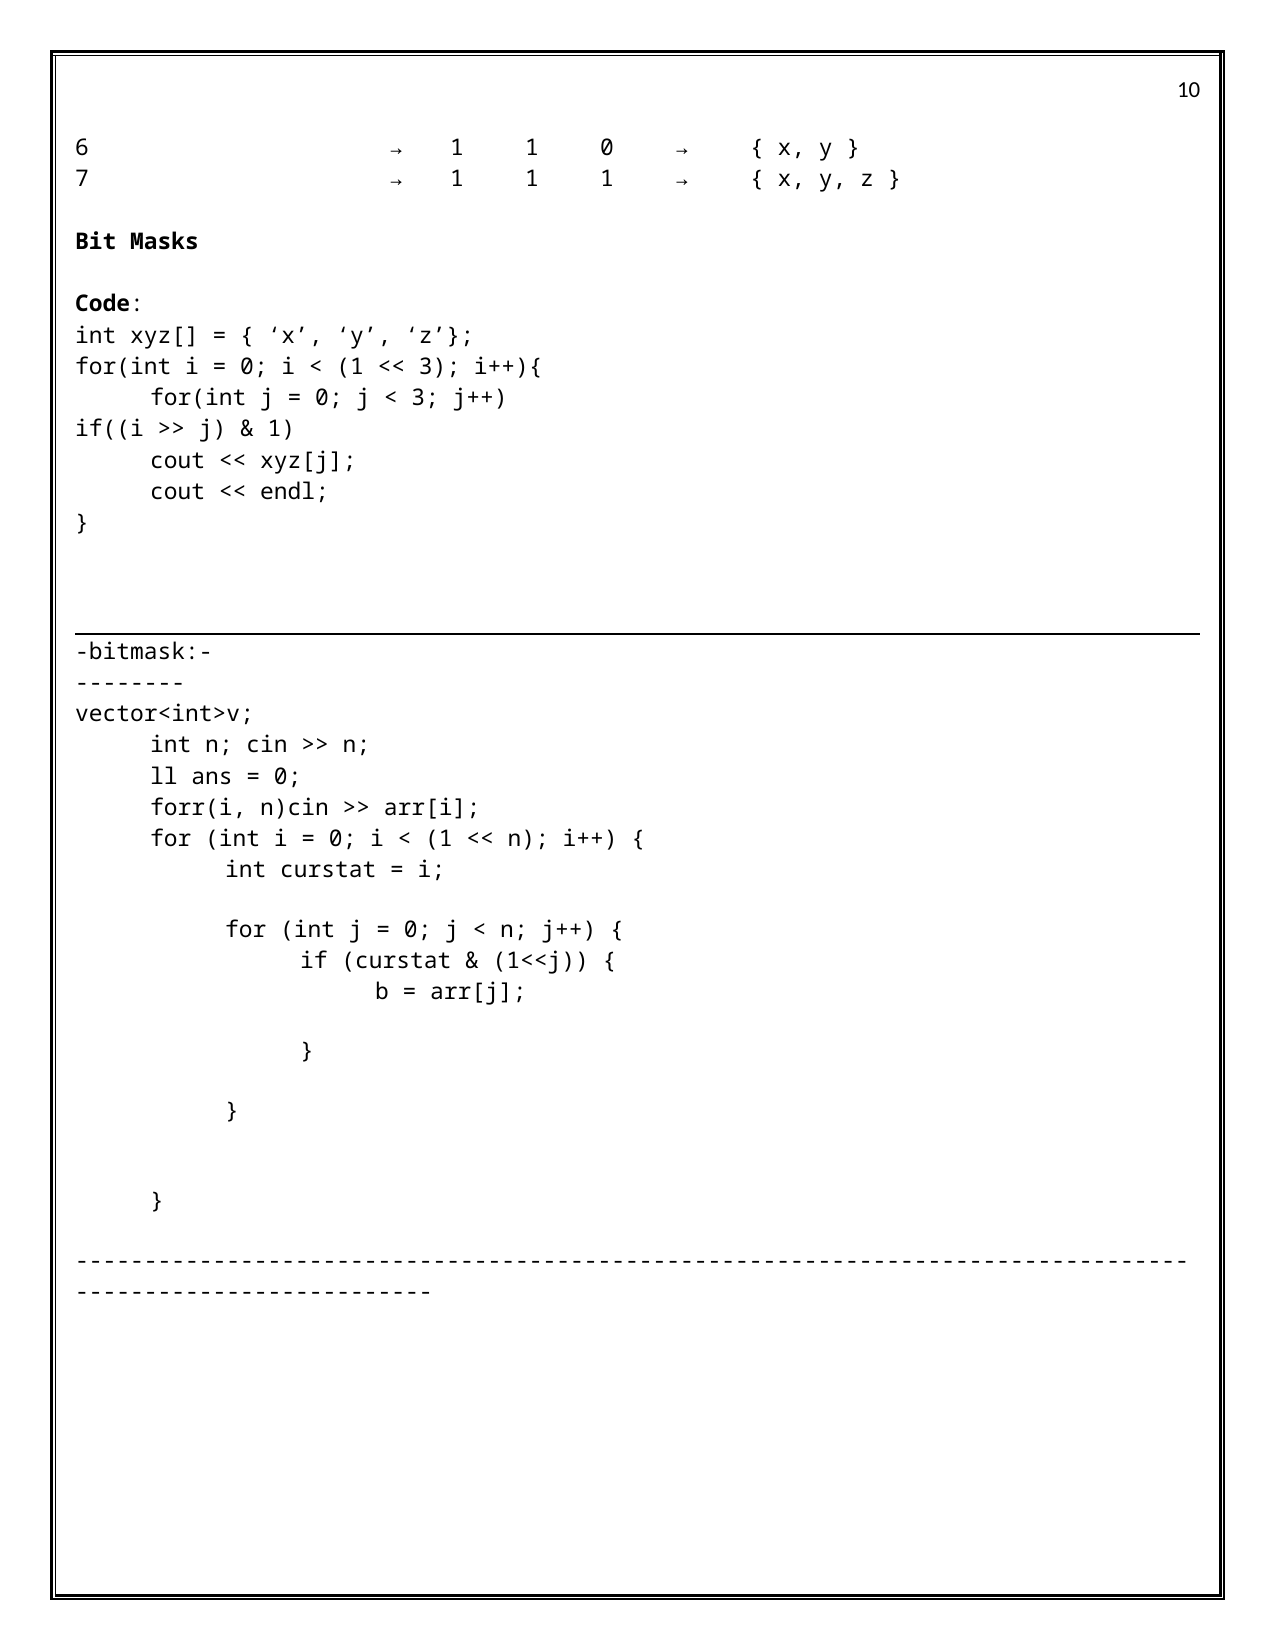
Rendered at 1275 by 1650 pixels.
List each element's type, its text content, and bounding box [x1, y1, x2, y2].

text if (curstat & (1<<j)) { [75, 944, 1200, 975]
text if((i >> j) & 1) [75, 412, 1200, 443]
text int xyz[] = { ‘x’, ‘y’, ‘z’}; [75, 318, 1200, 350]
text vector<int>v; [75, 697, 1200, 728]
text cout << xyz[j]; [75, 443, 1200, 475]
text forr(i, n)cin >> arr[i]; [75, 791, 1200, 822]
text for(int j = 0; j < 3; j++) [75, 381, 1200, 412]
text -bitmask:- [75, 635, 1200, 666]
text 7 → 1 1 1 → { x, y, z } [75, 162, 1200, 193]
text ll ans = 0; [75, 760, 1200, 791]
text Bit Masks [75, 225, 1200, 256]
text ----------------------------------------------------------------------------------------------------------- [75, 1243, 1200, 1306]
text } [75, 506, 1200, 537]
text for(int i = 0; i < (1 << 3); i++){ [75, 350, 1200, 381]
text for (int j = 0; j < n; j++) { [75, 913, 1200, 944]
text } [75, 1184, 1200, 1216]
text for (int i = 0; i < (1 << n); i++) { [75, 822, 1200, 853]
text } [75, 1094, 1200, 1125]
text 6 → 1 1 0 → { x, y } [75, 131, 1200, 162]
text } [75, 1034, 1200, 1066]
text int curstat = i; [75, 853, 1200, 885]
text b = arr[j]; [75, 975, 1200, 1006]
text cout << endl; [75, 475, 1200, 506]
text -------- [75, 666, 1200, 697]
text Code: [75, 287, 1200, 318]
text int n; cin >> n; [75, 728, 1200, 760]
